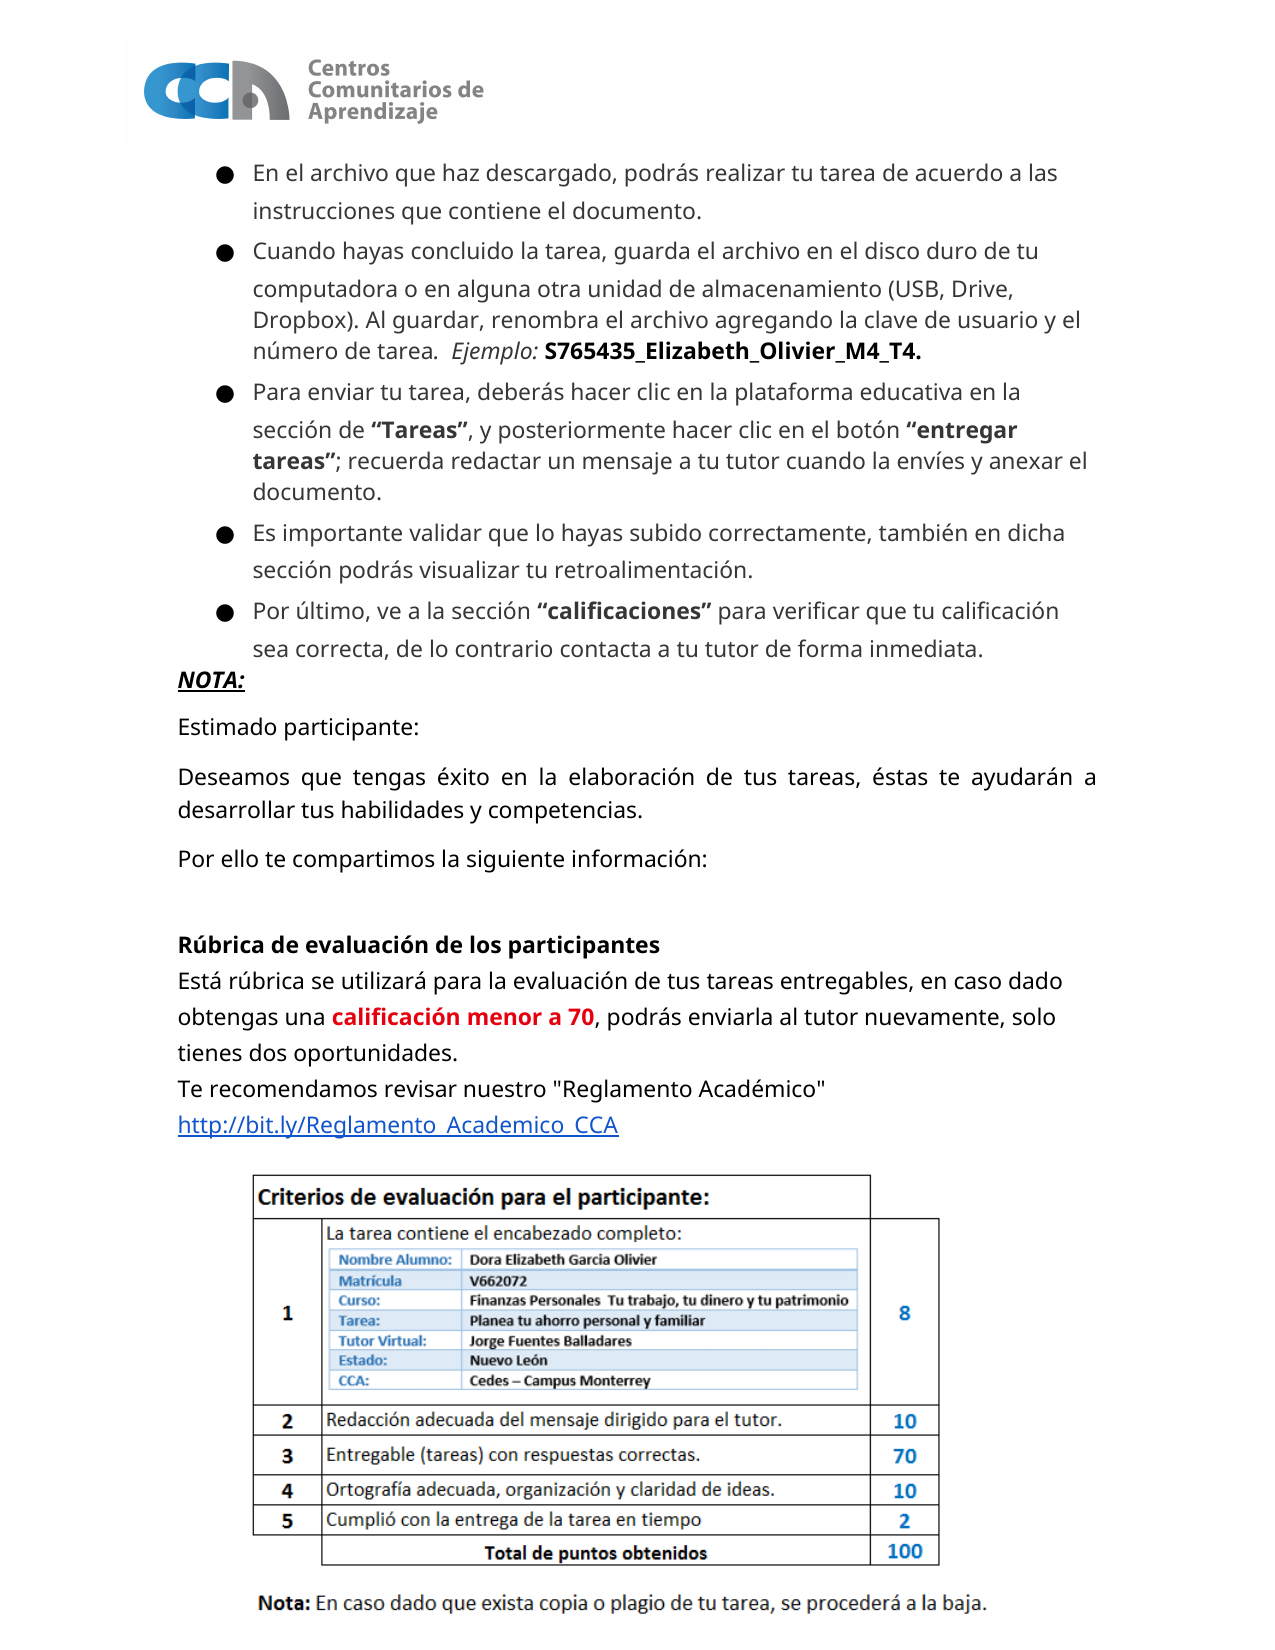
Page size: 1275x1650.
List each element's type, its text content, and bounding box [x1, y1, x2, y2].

text Por ello te compartimos la siguiente información: [177, 843, 1098, 874]
list Es importante validar que lo hayas subido correctamente, también en dicha sección podrás visualizar tu retroalimentación. [215, 507, 1098, 586]
text NOTA: [177, 664, 1098, 695]
text Te recomendamos revisar nuestro "Reglamento Académico" http://bit.ly/Reglamento_Academico_CCA [177, 1073, 1098, 1140]
text Está rúbrica se utilizará para la evaluación de tus tareas entregables, en caso dado obtengas una calificación menor a 70, podrás enviarla al tutor nuevamente, solo tienes dos oportunidades. [177, 965, 1098, 1068]
list Por último, ve a la sección “calificaciones” para verificar que tu calificación sea correcta, de lo contrario contacta a tu tutor de forma inmediata. [215, 586, 1098, 664]
picture [124, 34, 506, 148]
picture [242, 1164, 1000, 1627]
text Estimado participante: [177, 711, 1098, 742]
list Para enviar tu tarea, deberás hacer clic en la plataforma educativa en la sección de “Tareas”, y posteriormente hacer clic en el botón “entregar tareas”; recuerda redactar un mensaje a tu tutor cuando la envíes y anexar el documento. [215, 367, 1098, 507]
text Deseamos que tengas éxito en la elaboración de tus tareas, éstas te ayudarán a desarrollar tus habilidades y competencias. [177, 760, 1098, 825]
text Rúbrica de evaluación de los participantes [177, 929, 1098, 960]
list En el archivo que haz descargado, podrás realizar tu tarea de acuerdo a las instrucciones que contiene el documento. [215, 148, 1098, 226]
list Cuando hayas concluido la tarea, guarda el archivo en el disco duro de tu computadora o en alguna otra unidad de almacenamiento (USB, Drive, Dropbox). Al guardar, renombra el archivo agregando la clave de usuario y el número de tarea. Ejemplo: S765435_Elizabeth_Olivier_M4_T4. [215, 226, 1098, 367]
